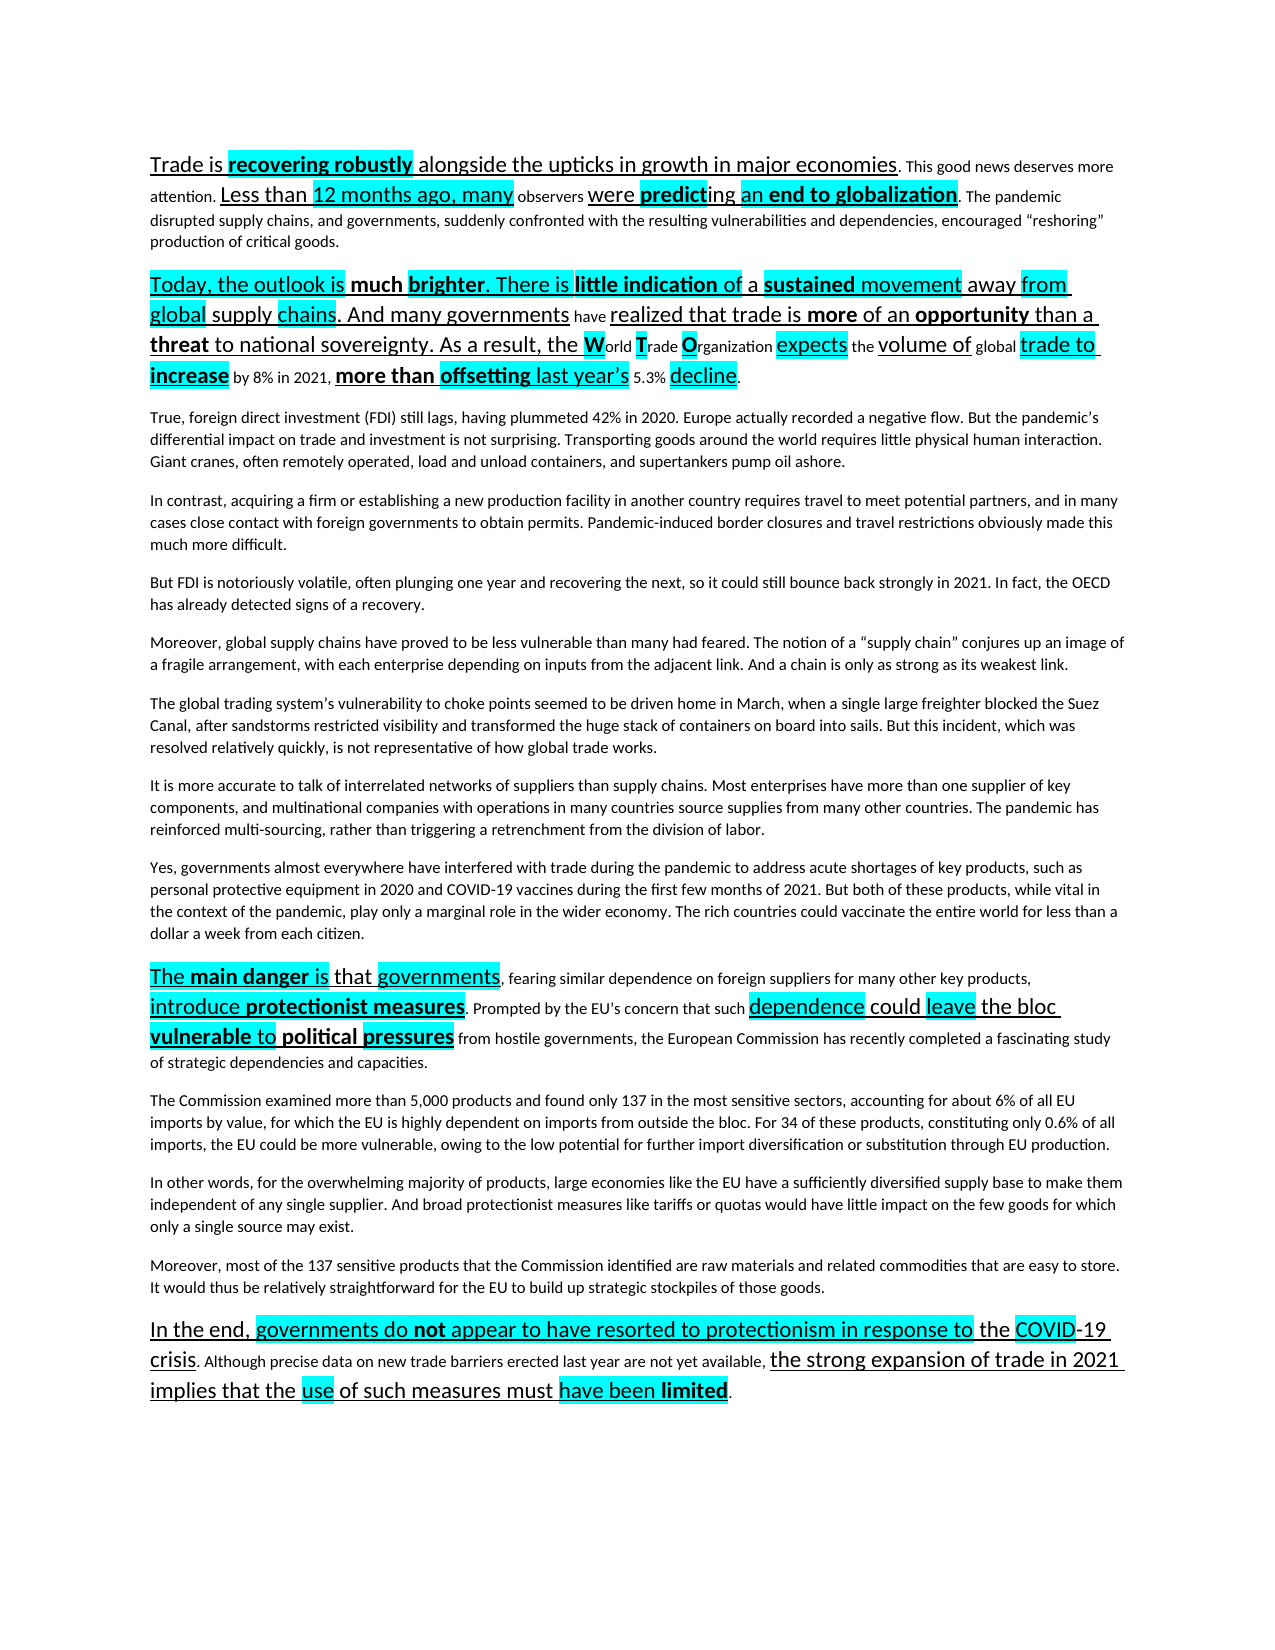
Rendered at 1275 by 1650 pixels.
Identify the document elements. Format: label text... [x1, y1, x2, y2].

text In the end, governments do not appear to have resorted to protectionism in response to the COVID-19 crisis. Although precise data on new trade barriers erected last year are not yet available, the strong expansion of trade in 2021 implies that the use of such measures must have been limited. [150, 1315, 1125, 1404]
text But FDI is notoriously volatile, often plunging one year and recovering the next, so it could still bounce back strongly in 2021. In fact, the OECD has already detected signs of a recovery. [150, 572, 1125, 614]
text It is more accurate to talk of interrelated networks of suppliers than supply chains. Most enterprises have more than one supplier of key components, and multinational companies with operations in many countries source supplies from many other countries. The pandemic has reinforced multi-sourcing, rather than triggering a retrenchment from the division of labor. [150, 775, 1125, 839]
text The global trading system’s vulnerability to choke points seemed to be driven home in March, when a single large freighter blocked the Suez Canal, after sandstorms restricted visibility and transformed the huge stack of containers on board into sails. But this incident, which was resolved relatively quickly, is not representative of how global trade works. [150, 693, 1125, 757]
text True, foreign direct investment (FDI) still lags, having plummeted 42% in 2020. Europe actually recorded a negative flow. But the pandemic’s differential impact on trade and investment is not surprising. Transporting goods around the world requires little physical human interaction. Giant cranes, often remotely operated, load and unload containers, and supertankers pump oil ashore. [150, 408, 1125, 472]
text Moreover, most of the 137 sensitive products that the Commission identified are raw materials and related commodities that are easy to store. It would thus be relatively straightforward for the EU to build up strategic stockpiles of those goods. [150, 1255, 1125, 1297]
text In contrast, acquiring a firm or establishing a new production facility in another country requires travel to meet potential partners, and in many cases close contact with foreign governments to obtain permits. Pandemic-induced border closures and travel restrictions obviously made this much more difficult. [150, 490, 1125, 554]
text Trade is recovering robustly alongside the upticks in growth in major economies. This good news deserves more attention. Less than 12 months ago, many observers were predicting an end to globalization. The pandemic disrupted supply chains, and governments, suddenly confronted with the resulting vulnerabilities and dependencies, encouraged “reshoring” production of critical goods. [150, 150, 1125, 252]
text The main danger is that governments, fearing similar dependence on foreign suppliers for many other key products, introduce protectionist measures. Prompted by the EU’s concern that such dependence could leave the bloc vulnerable to political pressures from hostile governments, the European Commission has recently completed a fascinating study of strategic dependencies and capacities. [150, 962, 1125, 1072]
text The Commission examined more than 5,000 products and found only 137 in the most sensitive sectors, accounting for about 6% of all EU imports by value, for which the EU is highly dependent on imports from outside the bloc. For 34 of these products, constituting only 0.6% of all imports, the EU could be more vulnerable, owing to the low potential for further import diversification or substitution through EU production. [150, 1090, 1125, 1154]
text In other words, for the overwhelming majority of products, large economies like the EU have a sufficiently diversified supply base to make them independent of any single supplier. And broad protectionist measures like tariffs or quotas would have little impact on the few goods for which only a single source may exist. [150, 1173, 1125, 1237]
text Today, the outlook is much brighter. There is little indication of a sustained movement away from global supply chains. And many governments have realized that trade is more of an opportunity than a threat to national sovereignty. As a result, the World Trade Organization expects the volume of global trade to increase by 8% in 2021, more than offsetting last year’s 5.3% decline. [150, 270, 1125, 389]
text Yes, governments almost everywhere have interfered with trade during the pandemic to address acute shortages of key products, such as personal protective equipment in 2020 and COVID-19 vaccines during the first few months of 2021. But both of these products, while vital in the context of the pandemic, play only a marginal role in the wider economy. The rich countries could vaccinate the entire world for less than a dollar a week from each citizen. [150, 858, 1125, 944]
text Moreover, global supply chains have proved to be less vulnerable than many had feared. The notion of a “supply chain” conjures up an image of a fragile arrangement, with each enterprise depending on inputs from the adjacent link. And a chain is only as strong as its weakest link. [150, 633, 1125, 675]
